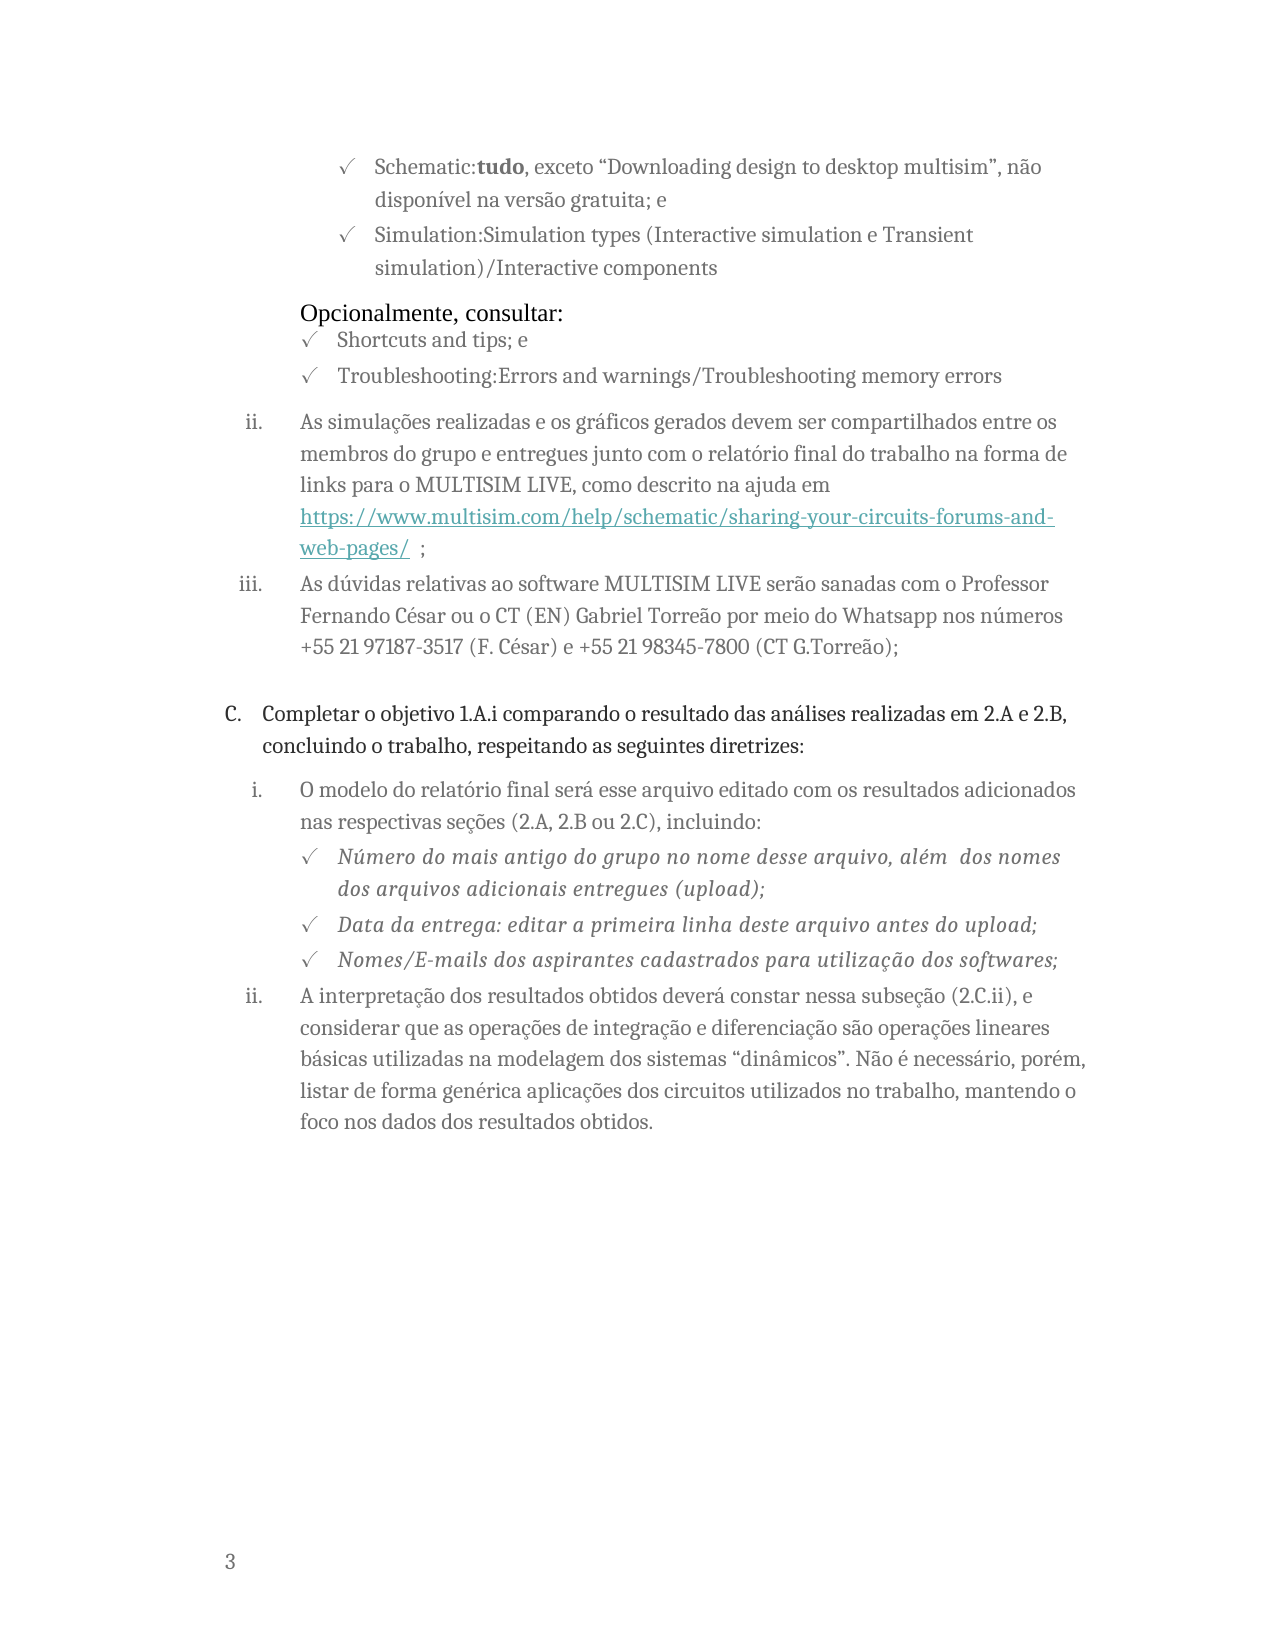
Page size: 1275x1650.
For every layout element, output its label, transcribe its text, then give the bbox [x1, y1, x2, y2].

subtitle Data da entrega: editar a primeira linha deste arquivo antes do upload; [300, 911, 1087, 938]
subtitle As simulações realizadas e os gráficos gerados devem ser compartilhados entre os membros do grupo e entregues junto com o relatório final do trabalho na forma de links para o MULTISIM LIVE, como descrito na ajuda em https://www.multisim.com/help/schematic/sharing-your-circuits-forums-and-web-pages/ ; [262, 409, 1087, 561]
list Simulation: Simulation types (Interactive simulation e Transient simulation)/Interactive components [337, 218, 1087, 281]
subtitle As dúvidas relativas ao software MULTISIM LIVE serão sanadas com o Professor Fernando César ou o CT (EN) Gabriel Torreão por meio do Whatsapp nos números +55 21 97187-3517 (F. César) e +55 21 98345-7800 (CT G.Torreão); [262, 571, 1087, 692]
subtitle Completar o objetivo 1.A.i comparando o resultado das análises realizadas em 2.A e 2.B, concluindo o trabalho, respeitando as seguintes diretrizes: [225, 701, 1087, 759]
subtitle Nomes/E-mails dos aspirantes cadastrados para utilização dos softwares; [300, 947, 1087, 973]
subtitle O modelo do relatório final será esse arquivo editado com os resultados adicionados nas respectivas seções (2.A, 2.B ou 2.C), incluindo: [262, 777, 1087, 835]
subtitle Número do mais antigo do grupo no nome desse arquivo, além dos nomes dos arquivos adicionais entregues (upload); [300, 844, 1087, 902]
list Schematic: tudo, exceto “Downloading design to desktop multisim”, não disponível na versão gratuita; e [337, 150, 1087, 213]
subtitle A interpretação dos resultados obtidos deverá constar nessa subseção (2.C.ii), e considerar que as operações de integração e diferenciação são operações lineares básicas utilizadas na modelagem dos sistemas “dinâmicos”. Não é necessário, porém, listar de forma genérica aplicações dos circuitos utilizados no trabalho, mantendo o foco nos dados dos resultados obtidos. [262, 983, 1087, 1136]
list Shortcuts and tips; e [300, 327, 1087, 354]
list Troubleshooting: Errors and warnings/Troubleshooting memory errors [300, 359, 1087, 390]
text Opcionalmente, consultar: [300, 298, 1087, 327]
